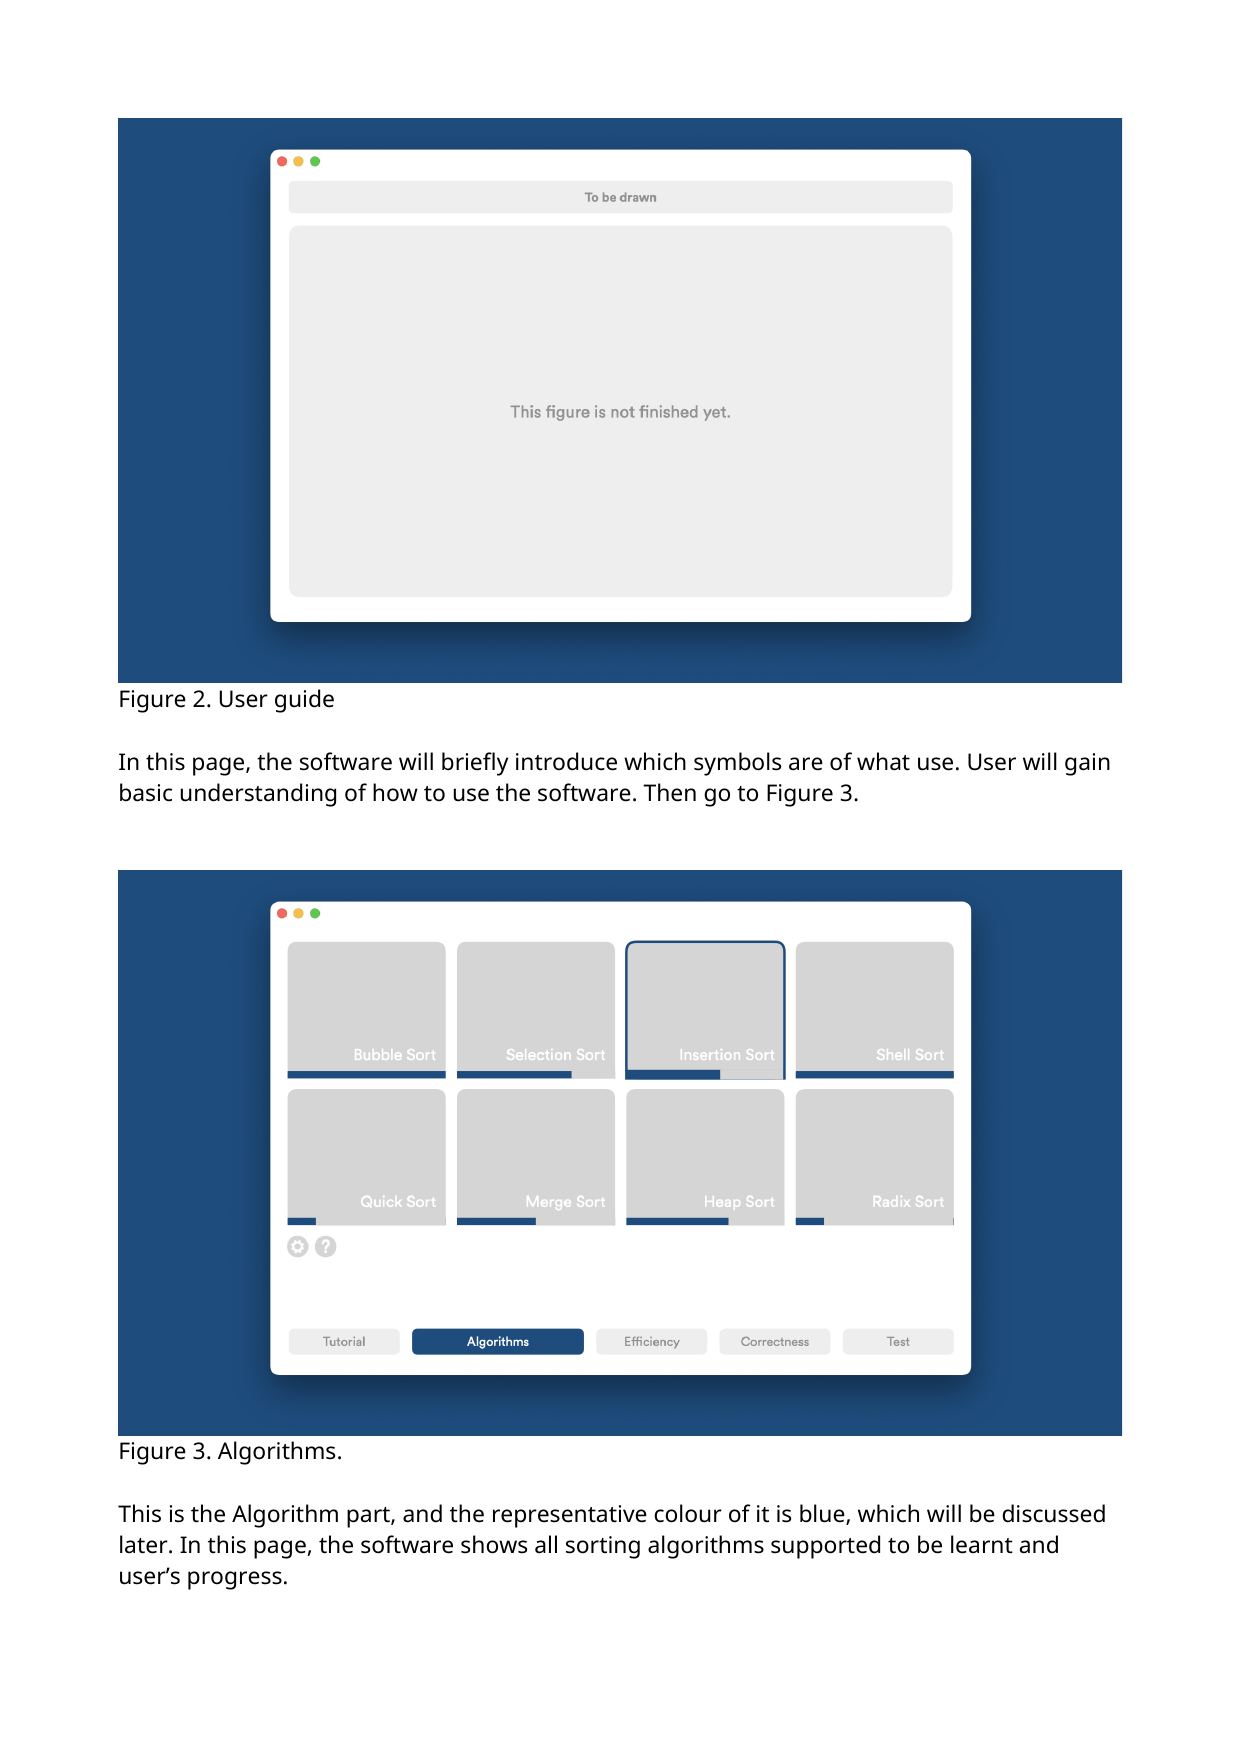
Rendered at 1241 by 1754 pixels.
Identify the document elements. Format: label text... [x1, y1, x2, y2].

text This is the Algorithm part, and the representative colour of it is blue, which will be discussed later. In this page, the software shows all sorting algorithms supported to be learnt and user’s progress. [118, 1498, 1122, 1591]
text In this page, the software will briefly introduce which symbols are of what use. User will gain basic understanding of how to use the software. Then go to Figure 3. [118, 745, 1122, 808]
text Figure 2. User guide [118, 683, 1122, 714]
picture [118, 118, 1123, 683]
text Figure 3. Algorithms. [118, 1436, 1122, 1466]
picture [118, 870, 1123, 1436]
